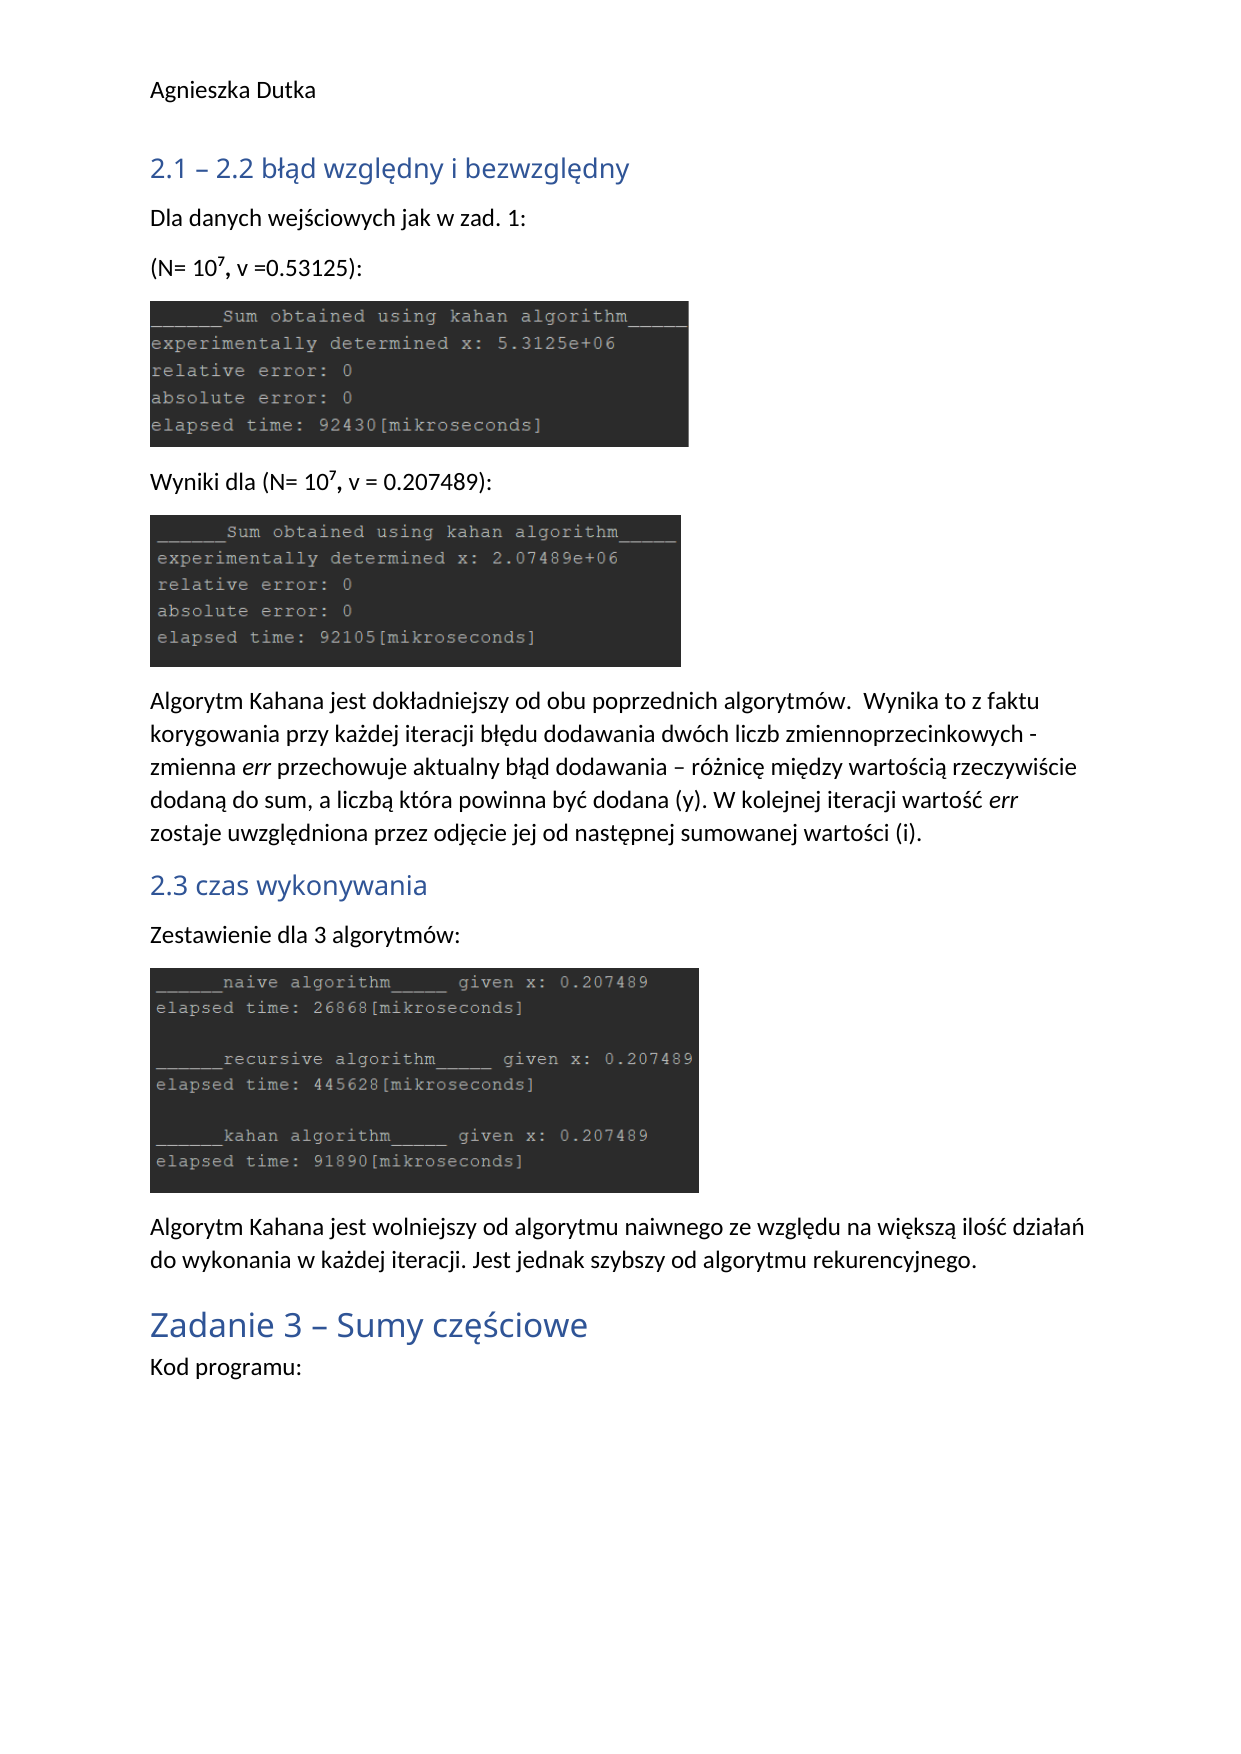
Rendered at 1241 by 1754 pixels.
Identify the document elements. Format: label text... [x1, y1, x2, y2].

text (N= 107, v =0.53125): [150, 252, 1090, 282]
picture [150, 301, 689, 447]
text Kod programu: [150, 1351, 1090, 1382]
picture [150, 515, 681, 667]
text Algorytm Kahana jest dokładniejszy od obu poprzednich algorytmów. Wynika to z faktu korygowania przy każdej iteracji błędu dodawania dwóch liczb zmiennoprzecinkowych -zmienna err przechowuje aktualny błąd dodawania – różnicę między wartością rzeczywiście dodaną do sum, a liczbą która powinna być dodana (y). W kolejnej iteracji wartość err zostaje uwzględniona przez odjęcie jej od następnej sumowanej wartości (i). [150, 685, 1090, 848]
text Algorytm Kahana jest wolniejszy od algorytmu naiwnego ze względu na większą ilość działań do wykonania w każdej iteracji. Jest jednak szybszy od algorytmu rekurencyjnego. [150, 1211, 1090, 1275]
subtitle Zadanie 3 – Sumy częściowe [150, 1302, 1090, 1348]
text Wyniki dla (N= 107, v = 0.207489): [150, 466, 1090, 496]
subtitle 2.3 czas wykonywania [150, 867, 1090, 903]
text Zestawienie dla 3 algorytmów: [150, 919, 1090, 949]
text Dla danych wejściowych jak w zad. 1: [150, 202, 1090, 233]
picture [150, 968, 699, 1193]
subtitle 2.1 – 2.2 błąd względny i bezwzględny [150, 150, 1090, 187]
